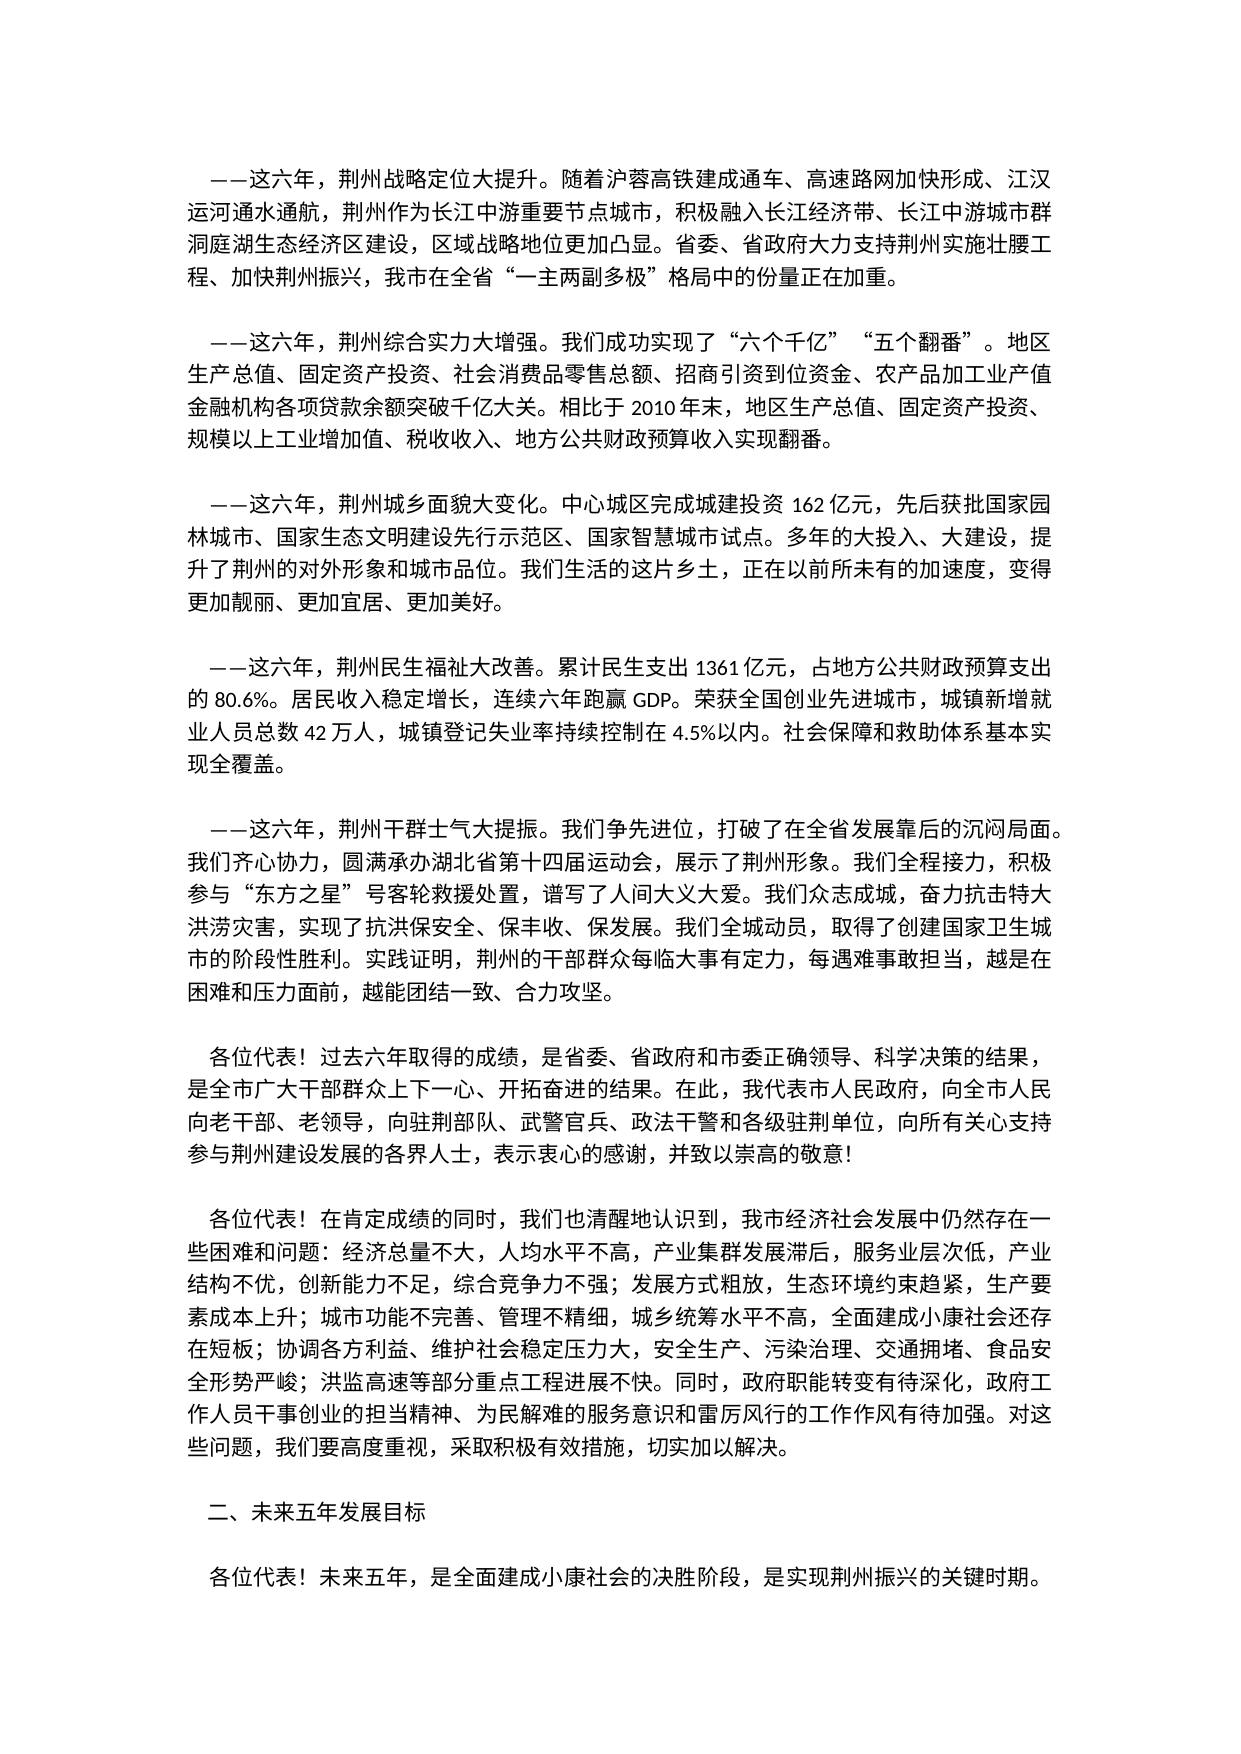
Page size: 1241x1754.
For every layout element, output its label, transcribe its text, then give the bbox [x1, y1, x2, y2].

text 二、未来五年发展目标 [187, 1494, 1053, 1527]
text ——这六年，荆州战略定位大提升。随着沪蓉高铁建成通车、高速路网加快形成、江汉运河通水通航，荆州作为长江中游重要节点城市，积极融入长江经济带、长江中游城市群、洞庭湖生态经济区建设，区域战略地位更加凸显。省委、省政府大力支持荆州实施壮腰工程、加快荆州振兴，我市在全省“一主两副多极”格局中的份量正在加重。 [187, 162, 1053, 292]
text 各位代表！在肯定成绩的同时，我们也清醒地认识到，我市经济社会发展中仍然存在一些困难和问题：经济总量不大，人均水平不高，产业集群发展滞后，服务业层次低，产业结构不优，创新能力不足，综合竞争力不强；发展方式粗放，生态环境约束趋紧，生产要素成本上升；城市功能不完善、管理不精细，城乡统筹水平不高，全面建成小康社会还存在短板；协调各方利益、维护社会稳定压力大，安全生产、污染治理、交通拥堵、食品安全形势严峻；洪监高速等部分重点工程进展不快。同时，政府职能转变有待深化，政府工作人员干事创业的担当精神、为民解难的服务意识和雷厉风行的工作作风有待加强。对这些问题，我们要高度重视，采取积极有效措施，切实加以解决。 [187, 1202, 1053, 1462]
text ——这六年，荆州城乡面貌大变化。中心城区完成城建投资162亿元，先后获批国家园林城市、国家生态文明建设先行示范区、国家智慧城市试点。多年的大投入、大建设，提升了荆州的对外形象和城市品位。我们生活的这片乡土，正在以前所未有的加速度，变得更加靓丽、更加宜居、更加美好。 [187, 487, 1053, 617]
text ——这六年，荆州干群士气大提振。我们争先进位，打破了在全省发展靠后的沉闷局面。我们齐心协力，圆满承办湖北省第十四届运动会，展示了荆州形象。我们全程接力，积极参与“东方之星”号客轮救援处置，谱写了人间大义大爱。我们众志成城，奋力抗击特大洪涝灾害，实现了抗洪保安全、保丰收、保发展。我们全城动员，取得了创建国家卫生城市的阶段性胜利。实践证明，荆州的干部群众每临大事有定力，每遇难事敢担当，越是在困难和压力面前，越能团结一致、合力攻坚。 [187, 812, 1053, 1007]
text ——这六年，荆州民生福祉大改善。累计民生支出1361亿元，占地方公共财政预算支出的80.6%。居民收入稳定增长，连续六年跑赢GDP。荣获全国创业先进城市，城镇新增就业人员总数42万人，城镇登记失业率持续控制在4.5%以内。社会保障和救助体系基本实现全覆盖。 [187, 649, 1053, 779]
text 各位代表！过去六年取得的成绩，是省委、省政府和市委正确领导、科学决策的结果，是全市广大干部群众上下一心、开拓奋进的结果。在此，我代表市人民政府，向全市人民，向老干部、老领导，向驻荆部队、武警官兵、政法干警和各级驻荆单位，向所有关心支持参与荆州建设发展的各界人士，表示衷心的感谢，并致以崇高的敬意！ [187, 1039, 1053, 1169]
text ——这六年，荆州综合实力大增强。我们成功实现了“六个千亿”“五个翻番”。地区生产总值、固定资产投资、社会消费品零售总额、招商引资到位资金、农产品加工业产值、金融机构各项贷款余额突破千亿大关。相比于2010年末，地区生产总值、固定资产投资、规模以上工业增加值、税收收入、地方公共财政预算收入实现翻番。 [187, 324, 1053, 454]
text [187, 1559, 1053, 1592]
